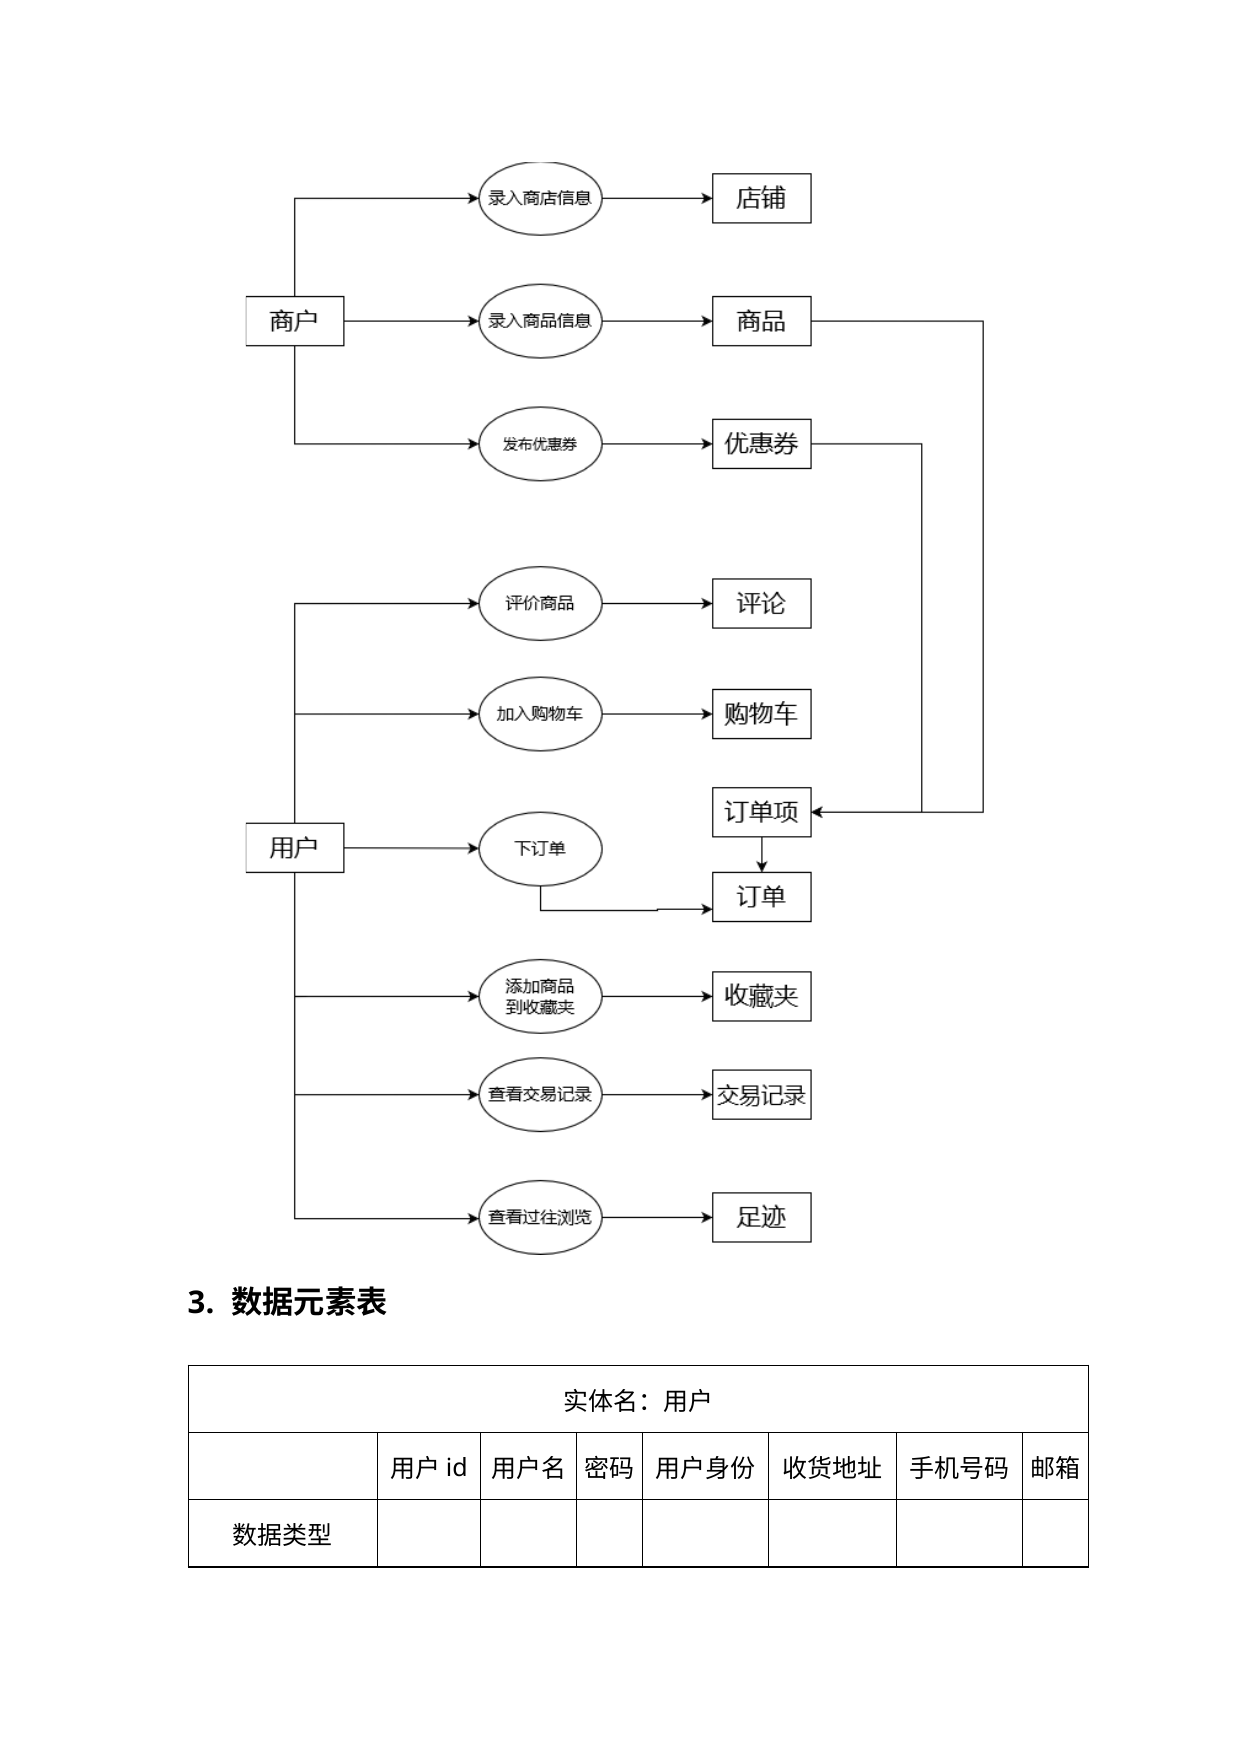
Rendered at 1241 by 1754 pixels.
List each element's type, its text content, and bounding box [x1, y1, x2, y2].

table_cell 邮箱 [1023, 1433, 1088, 1499]
list 数据元素表 [187, 1267, 1053, 1332]
table_cell 收货地址 [769, 1433, 896, 1499]
table_cell [897, 1500, 1022, 1566]
table_cell 用户名 [481, 1433, 576, 1499]
table_cell [577, 1500, 642, 1566]
table_cell [481, 1500, 576, 1566]
table_cell 手机号码 [897, 1433, 1022, 1499]
table_cell [769, 1500, 896, 1566]
table_header 实体名：用户 [189, 1366, 1088, 1432]
table_cell 数据类型 [189, 1500, 377, 1566]
table_cell [378, 1500, 480, 1566]
table_cell 用户id [378, 1433, 480, 1499]
table_cell 密码 [577, 1433, 642, 1499]
table_cell 用户身份 [643, 1433, 768, 1499]
table_cell [1023, 1500, 1088, 1566]
picture [245, 162, 995, 1255]
table_cell [189, 1433, 377, 1499]
table_cell [643, 1500, 768, 1566]
